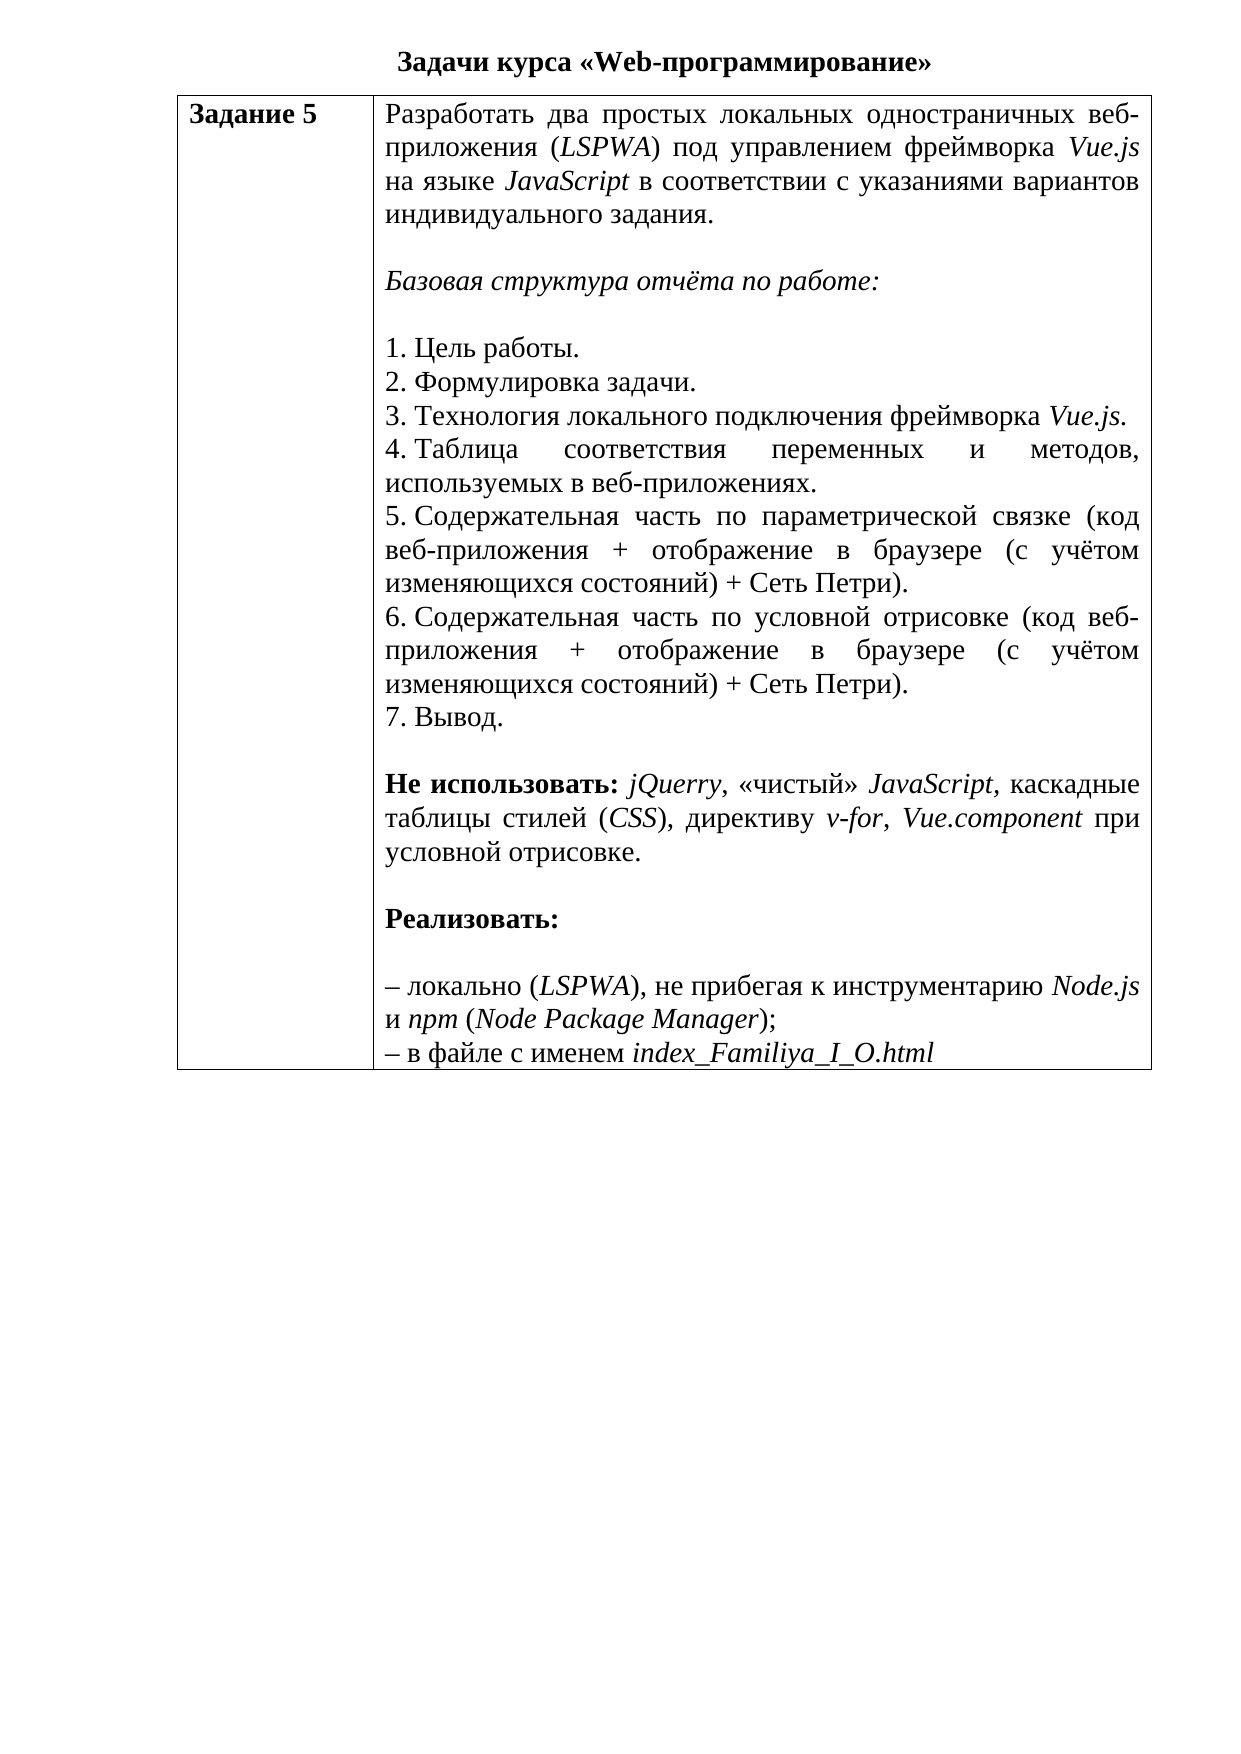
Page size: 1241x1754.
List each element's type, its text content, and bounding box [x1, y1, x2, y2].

text Задачи курса «Web-программирование» [177, 44, 1152, 78]
table_header Разработать два простых локальных одностраничных веб-приложения (LSPWA) под управлением фреймворка Vue.js на языке JavaScript в соответствии с указаниями вариантов индивидуального задания. Базовая структура отчёта по работе: 1. Цель работы. 2. Формулировка задачи. 3. Технология локального подключения фреймворка Vue.js. 4. Таблица соответствия переменных и методов, используемых в веб-приложениях. 5. Содержательная часть по параметрической связке (код веб-приложения + отображение в браузере (с учётом изменяющихся состояний) + Сеть Петри). 6. Содержательная часть по условной отрисовке (код веб-приложения + отображение в браузере (с учётом изменяющихся состояний) + Сеть Петри). 7. Вывод. Не использовать: jQuerry, «чистый» JavaScript, каскадные таблицы стилей (CSS), директиву v-for, Vue.component при условной отрисовке. Реализовать: – локально (LSPWA), не прибегая к инструментарию Node.js и npm (Node Package Manager); – в файле с именем index_Familiya_I_O.html [374, 96, 1151, 1068]
table_header Задание 5 [178, 96, 373, 1068]
